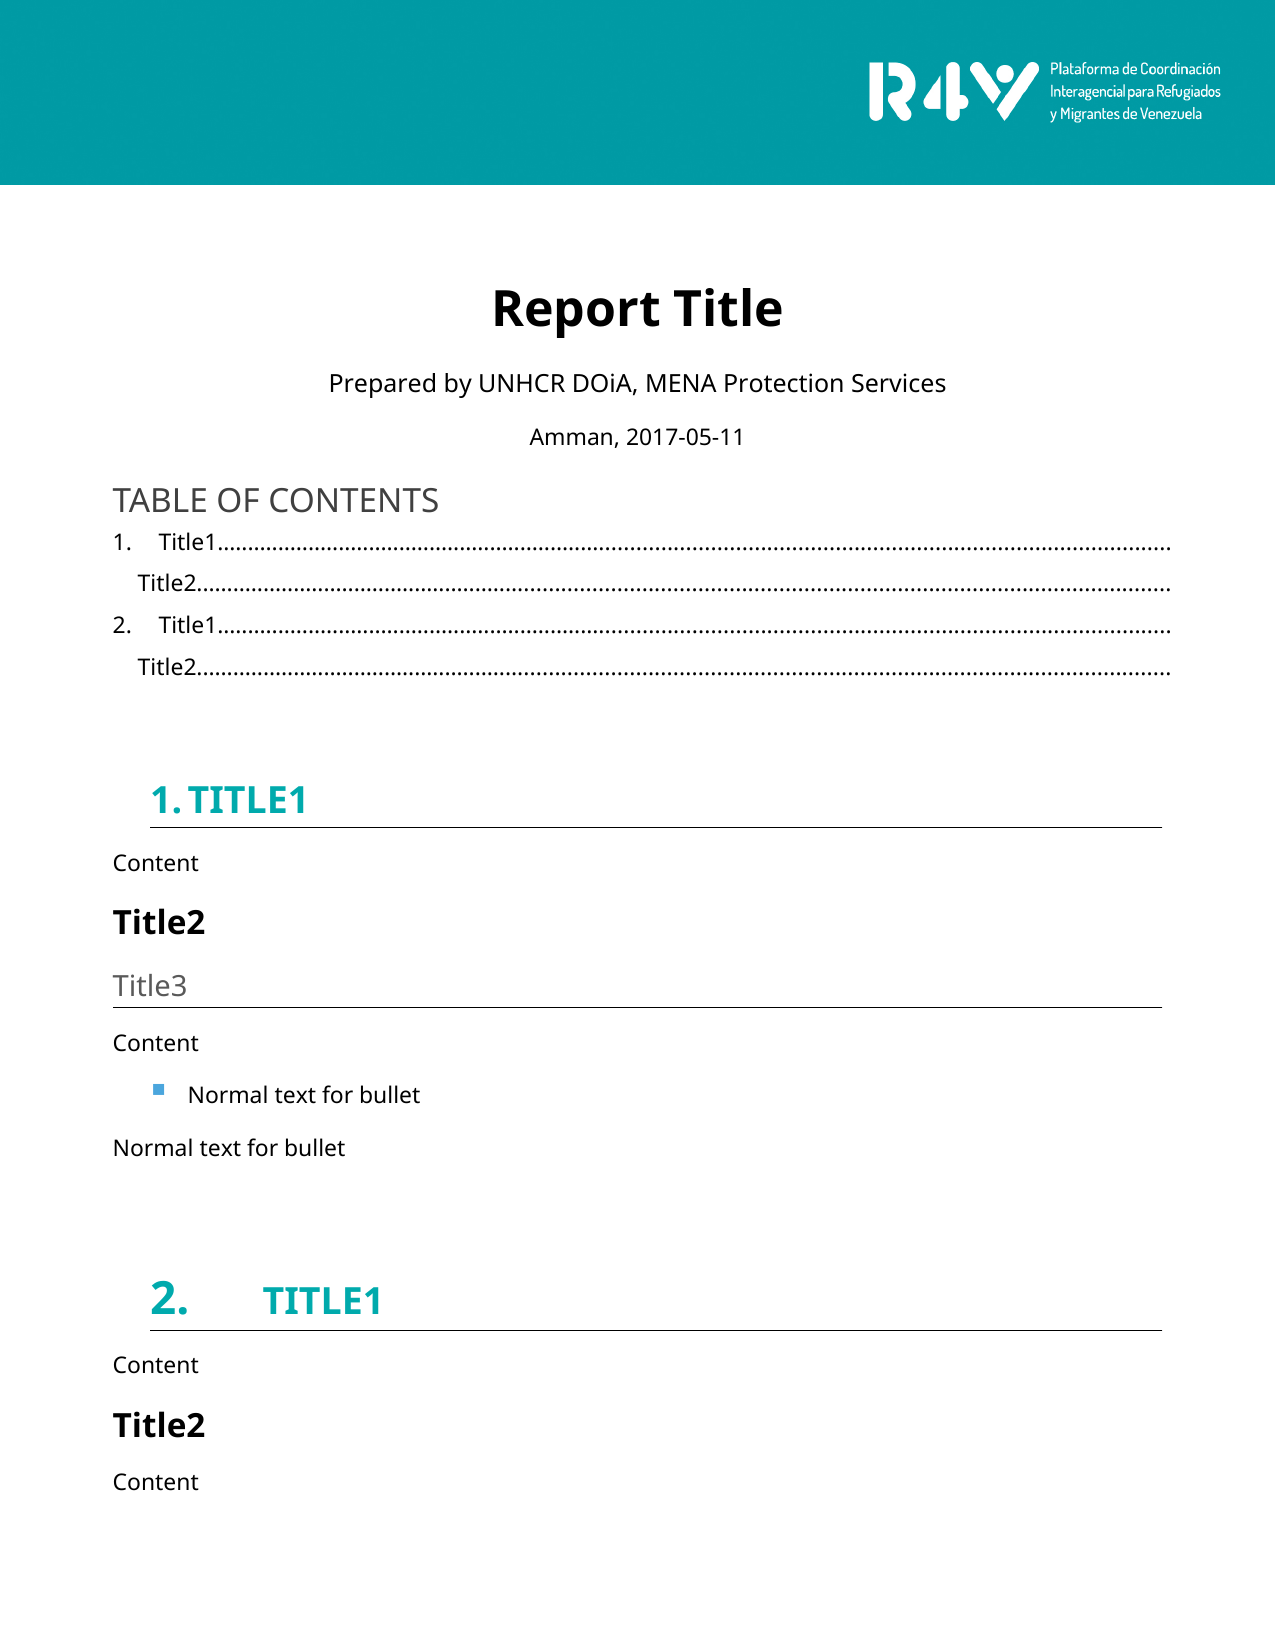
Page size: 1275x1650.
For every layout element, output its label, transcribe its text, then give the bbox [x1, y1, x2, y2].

subtitle Title2 [112, 899, 1162, 944]
text Content [112, 1027, 1162, 1058]
subtitle Title2 [112, 1402, 1162, 1447]
text Content [112, 1349, 1162, 1381]
picture [0, 0, 1275, 185]
subtitle Title1 [150, 1265, 1162, 1330]
title Report Title [112, 172, 1162, 341]
subtitle Title3 [112, 965, 1162, 1008]
text Content [112, 847, 1162, 878]
text Normal text for bullet [150, 1077, 1162, 1111]
text Prepared by UNHCR DOiA, MENA Protection Services [112, 366, 1162, 400]
text Amman, 2017-05-11 [112, 421, 1162, 452]
text Normal text for bullet [112, 1132, 1162, 1163]
text Content [112, 1466, 1162, 1497]
subtitle Title1 [150, 774, 1162, 827]
